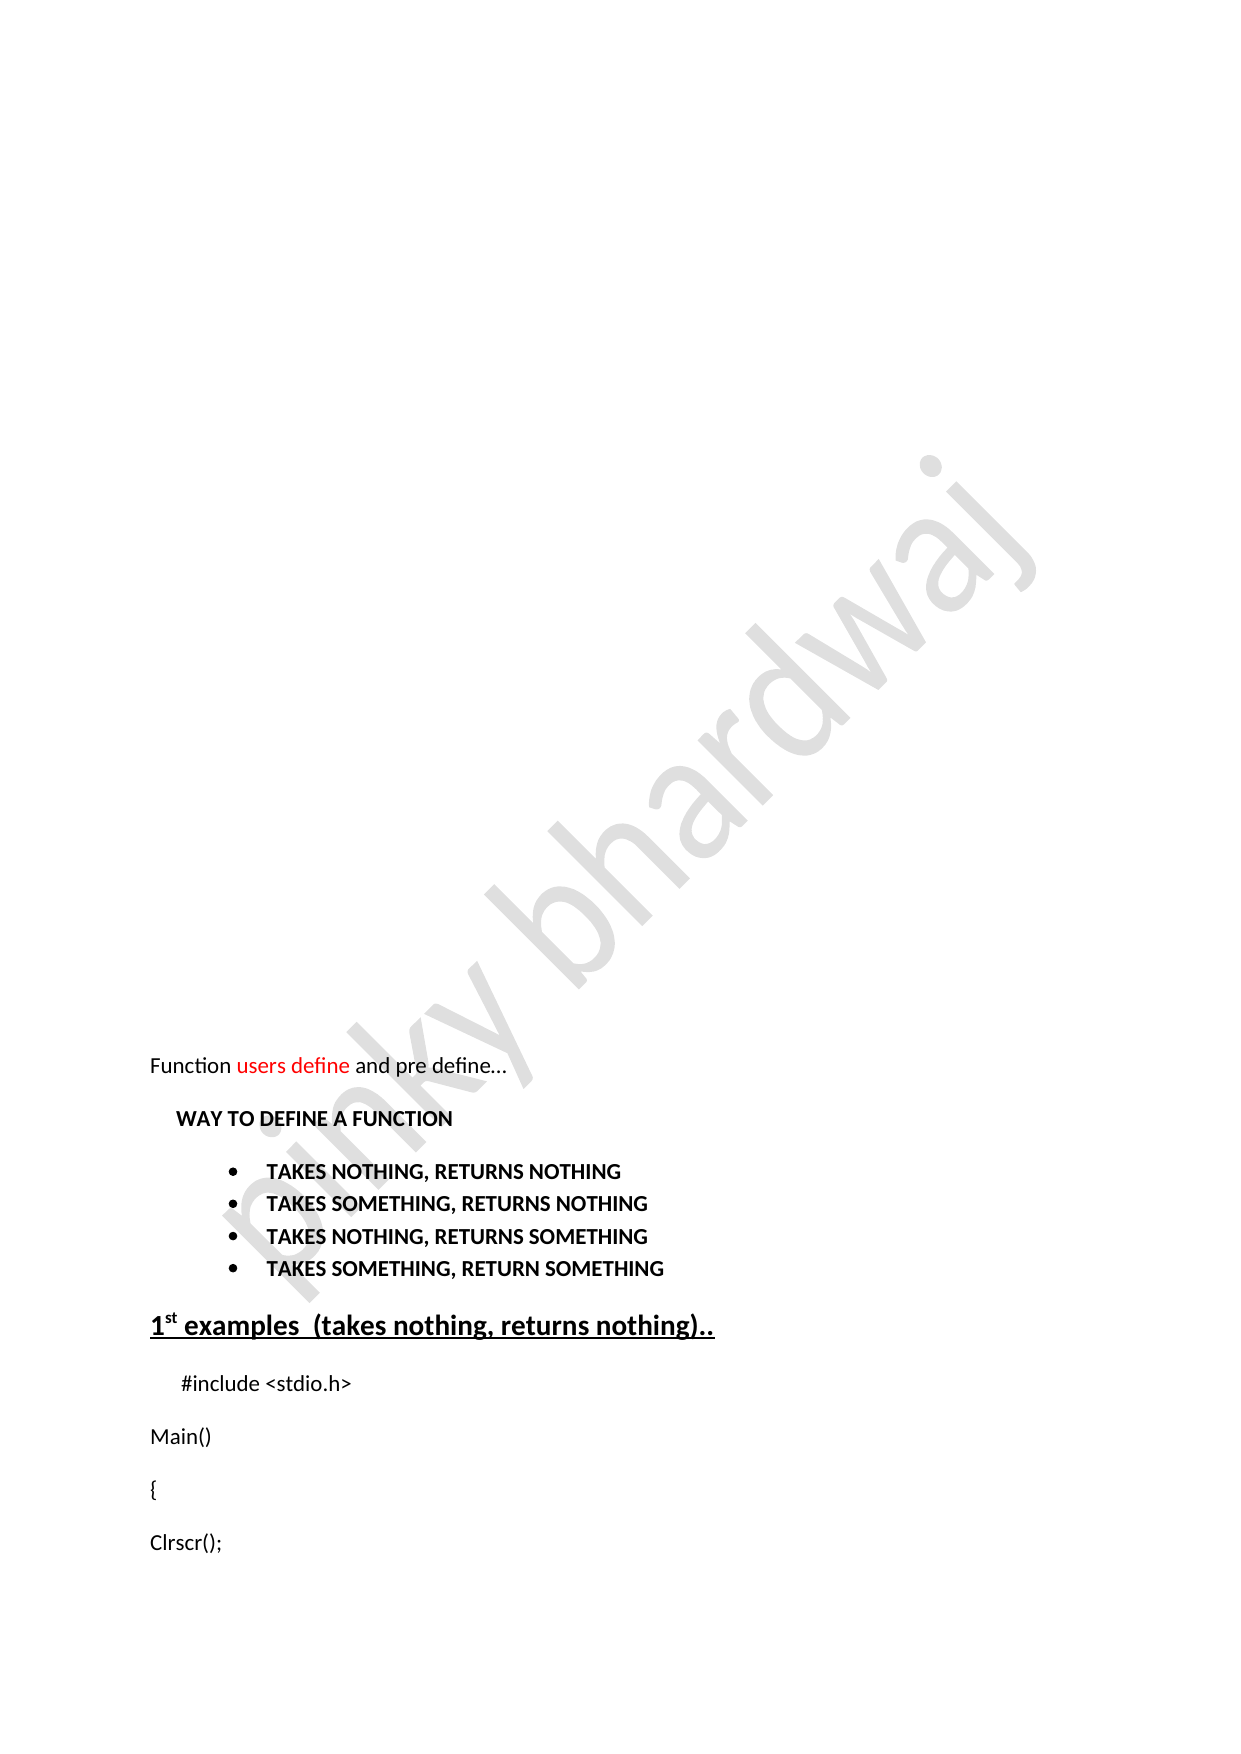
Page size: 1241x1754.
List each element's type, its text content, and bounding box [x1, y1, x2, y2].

list Takes nothing, returns nothing [229, 1157, 1090, 1185]
list Takes something, return something [229, 1254, 1090, 1282]
list Takes something, returns nothing [229, 1189, 1090, 1218]
text WAY TO DEFINE A FUNCTION [150, 1104, 1090, 1132]
text #include <stdio.h> [150, 1369, 1090, 1397]
text 1st examples (takes nothing, returns nothing).. [150, 1307, 1090, 1343]
text { [150, 1475, 1090, 1503]
text Clrscr(); [150, 1528, 1090, 1556]
list Takes nothing, returns something [229, 1222, 1090, 1250]
text Main() [150, 1422, 1090, 1450]
text Function users define and pre define… [150, 1051, 1090, 1079]
